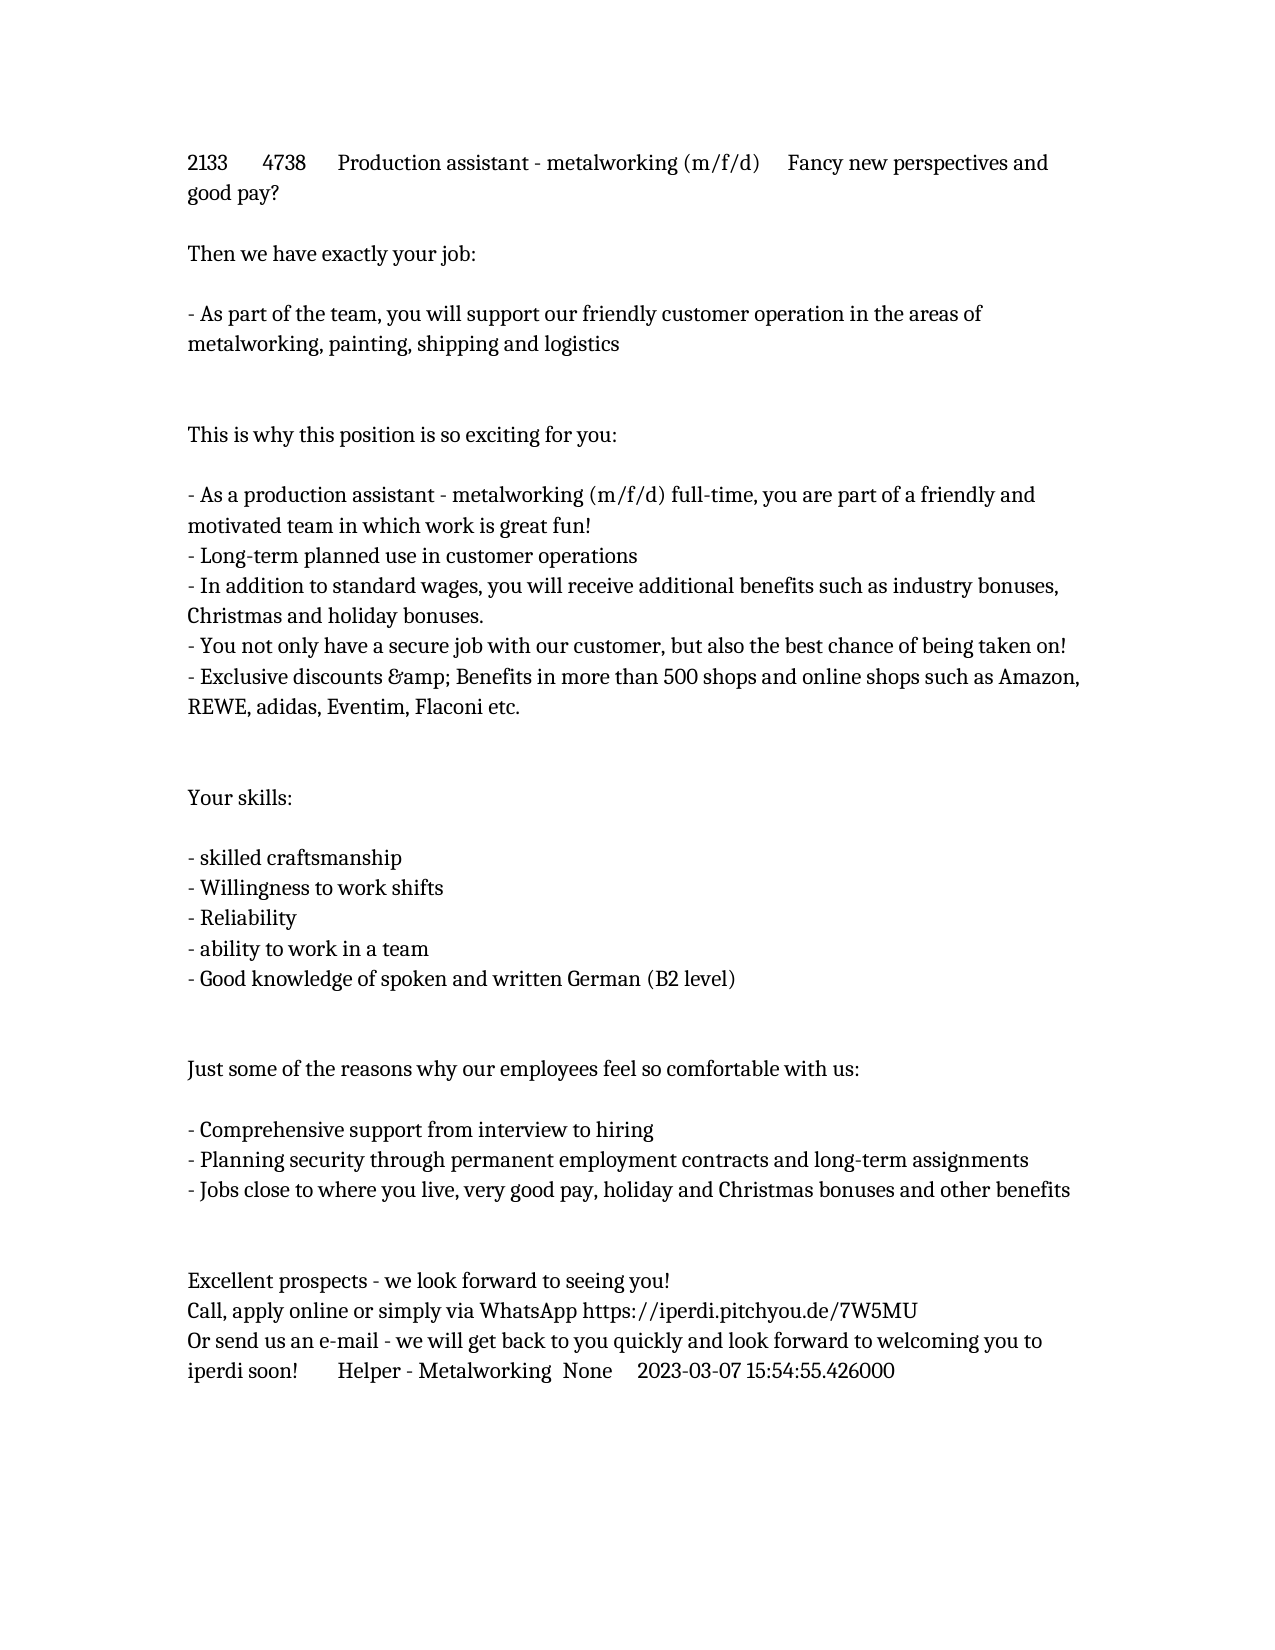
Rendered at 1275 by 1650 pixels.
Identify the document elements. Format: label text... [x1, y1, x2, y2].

text 2133 4738 Production assistant - metalworking (m/f/d) Fancy new perspectives and good pay? Then we have exactly your job: - As part of the team, you will support our friendly customer operation in the areas of metalworking, painting, shipping and logistics This is why this position is so exciting for you: - As a production assistant - metalworking (m/f/d) full-time, you are part of a friendly and motivated team in which work is great fun! - Long-term planned use in customer operations - In addition to standard wages, you will receive additional benefits such as industry bonuses, Christmas and holiday bonuses. - You not only have a secure job with our customer, but also the best chance of being taken on! - Exclusive discounts &amp; Benefits in more than 500 shops and online shops such as Amazon, REWE, adidas, Eventim, Flaconi etc. Your skills: - skilled craftsmanship - Willingness to work shifts - Reliability - ability to work in a team - Good knowledge of spoken and written German (B2 level) Just some of the reasons why our employees feel so comfortable with us: - Comprehensive support from interview to hiring - Planning security through permanent employment contracts and long-term assignments - Jobs close to where you live, very good pay, holiday and Christmas bonuses and other benefits Excellent prospects - we look forward to seeing you! Call, apply online or simply via WhatsApp https://iperdi.pitchyou.de/7W5MU Or send us an e-mail - we will get back to you quickly and look forward to welcoming you to iperdi soon! Helper - Metalworking None 2023-03-07 15:54:55.426000 [187, 150, 1087, 1415]
